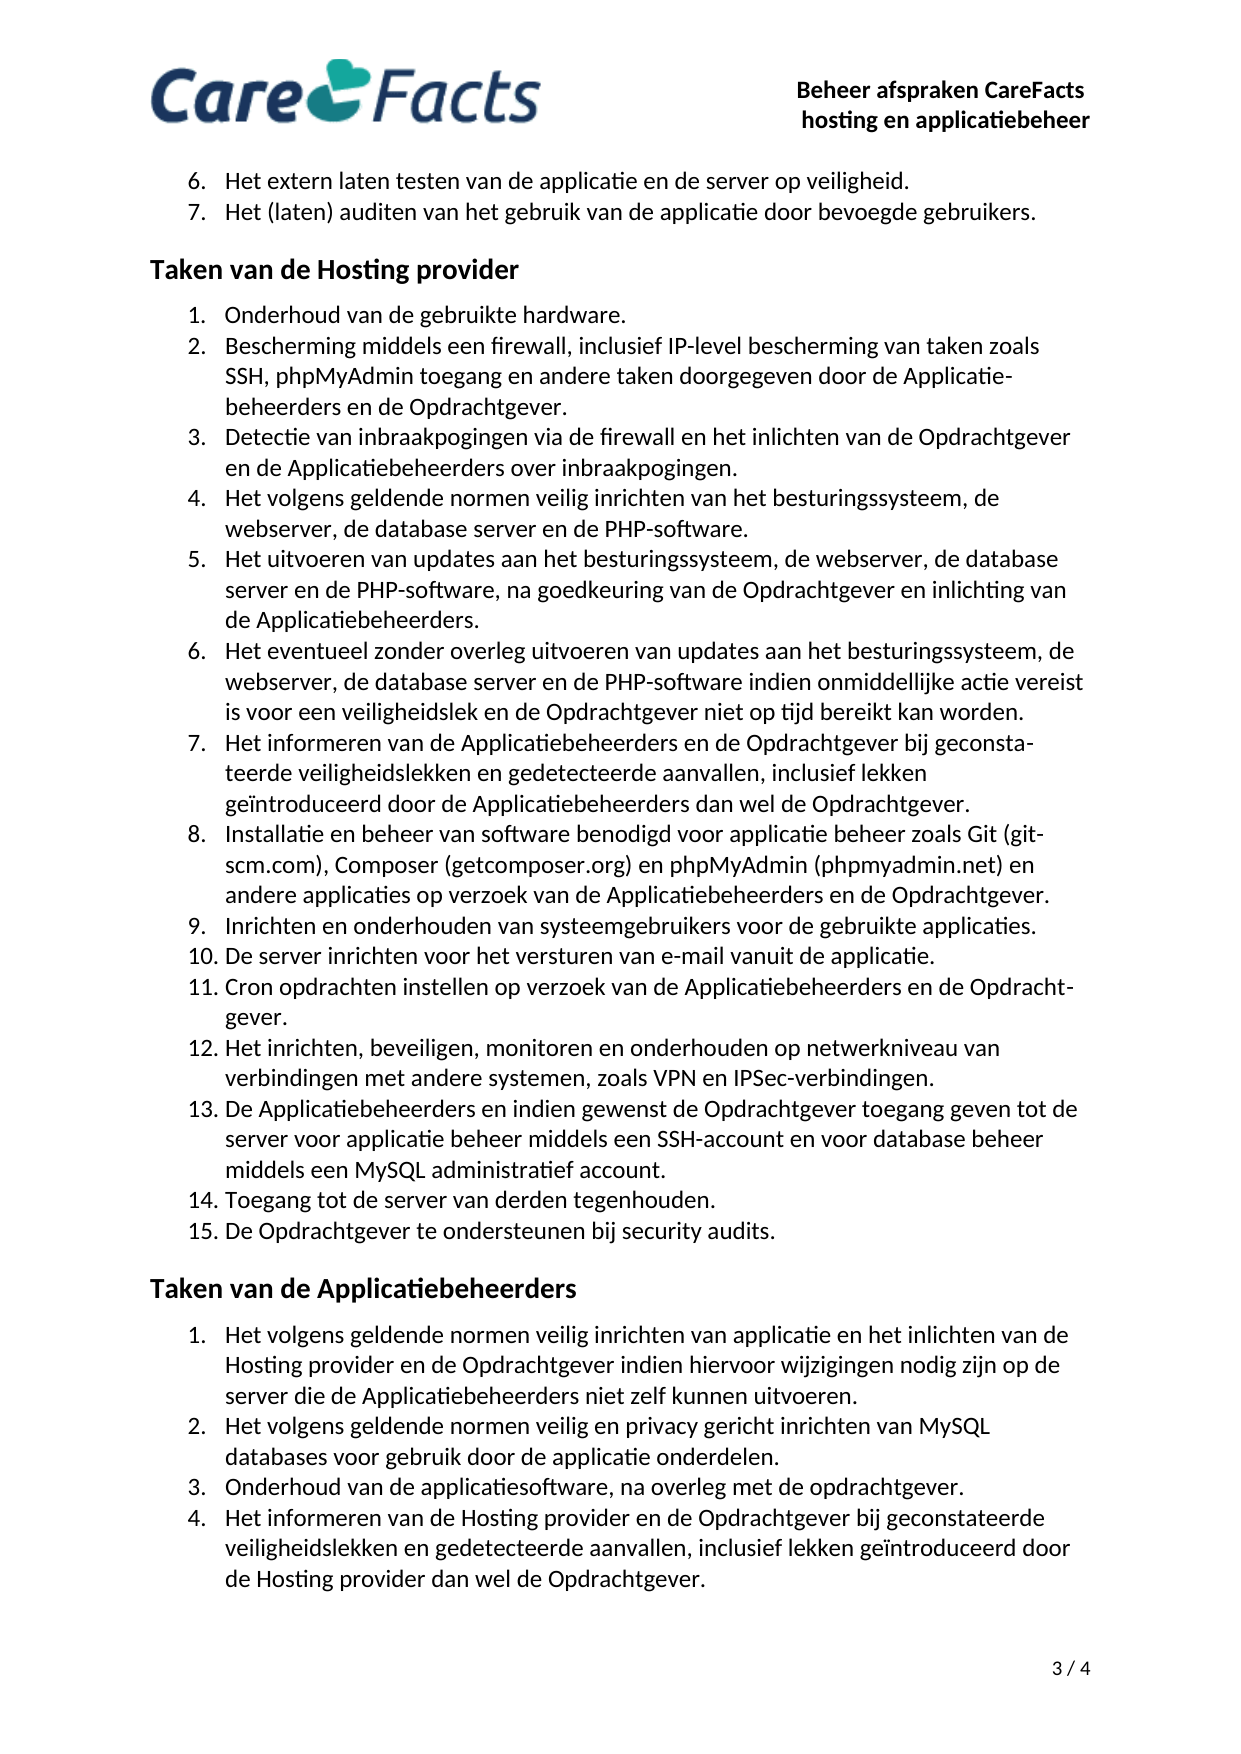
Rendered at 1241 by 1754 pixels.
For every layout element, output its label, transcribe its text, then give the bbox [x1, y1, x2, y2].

list De Opdrachtgever te ondersteunen bij security audits. [187, 1215, 1090, 1246]
list Bescherming middels een firewall, inclusief IP-level bescherming van taken zoals SSH, phpMyAdmin toegang en andere taken doorgegeven door de Applicatiebeheerders en de Opdrachtgever. [187, 330, 1090, 422]
list Het volgens geldende normen veilig inrichten van applicatie en het inlichten van de Hosting provider en de Opdrachtgever indien hiervoor wijzigingen nodig zijn op de server die de Applicatiebeheerders niet zelf kunnen uitvoeren. [187, 1319, 1090, 1410]
list Installatie en beheer van software benodigd voor applicatie beheer zoals Git (git-scm.com), Composer (getcomposer.org) en phpMyAdmin (phpmyadmin.net) en andere applicaties op verzoek van de Applicatiebeheerders en de Opdrachtgever. [187, 818, 1090, 910]
list Het (laten) auditen van het gebruik van de applicatie door bevoegde gebruikers. [187, 196, 1090, 226]
list Het volgens geldende normen veilig inrichten van het besturingssysteem, de webserver, de database server en de PHP-software. [187, 483, 1090, 544]
list Onderhoud van de gebruikte hardware. [187, 299, 1090, 330]
list Onderhoud van de applicatiesoftware, na overleg met de opdrachtgever. [187, 1471, 1090, 1502]
list Het eventueel zonder overleg uitvoeren van updates aan het besturingssysteem, de webserver, de database server en de PHP-software indien onmiddellijke actie vereist is voor een veiligheidslek en de Opdrachtgever niet op tijd bereikt kan worden. [187, 635, 1090, 727]
subtitle Taken van de Hosting provider [150, 251, 1090, 287]
list Detectie van inbraakpogingen via de firewall en het inlichten van de Opdrachtgever en de Applicatiebeheerders over inbraakpogingen. [187, 422, 1090, 483]
list Het informeren van de Hosting provider en de Opdrachtgever bij geconstateerde veiligheidslekken en gedetecteerde aanvallen, inclusief lekken geïntroduceerd door de Hosting provider dan wel de Opdrachtgever. [187, 1502, 1090, 1593]
list Het uitvoeren van updates aan het besturingssysteem, de webserver, de database server en de PHP-software, na goedkeuring van de Opdrachtgever en inlichting van de Applicatiebeheerders. [187, 544, 1090, 635]
subtitle Taken van de Applicatiebeheerders [150, 1271, 1090, 1306]
list De Applicatiebeheerders en indien gewenst de Opdrachtgever toegang geven tot de server voor applicatie beheer middels een SSH-account en voor database beheer middels een MySQL administratief account. [187, 1093, 1090, 1184]
list De server inrichten voor het versturen van e-mail vanuit de applicatie. [187, 940, 1090, 971]
list Het volgens geldende normen veilig en privacy gericht inrichten van MySQL databases voor gebruik door de applicatie onderdelen. [187, 1410, 1090, 1471]
list Het inrichten, beveiligen, monitoren en onderhouden op netwerkniveau van verbindingen met andere systemen, zoals VPN en IPSec-verbindingen. [187, 1032, 1090, 1093]
list Inrichten en onderhouden van systeemgebruikers voor de gebruikte applicaties. [187, 910, 1090, 940]
list Het extern laten testen van de applicatie en de server op veiligheid. [187, 165, 1090, 196]
list Toegang tot de server van derden tegenhouden. [187, 1184, 1090, 1215]
list Cron opdrachten instellen op verzoek van de Applicatiebeheerders en de Opdrachtgever. [187, 971, 1090, 1032]
list Het informeren van de Applicatiebeheerders en de Opdrachtgever bij geconstateerde veiligheidslekken en gedetecteerde aanvallen, inclusief lekken geïntroduceerd door de Applicatiebeheerders dan wel de Opdrachtgever. [187, 727, 1090, 818]
picture [150, 59, 544, 125]
